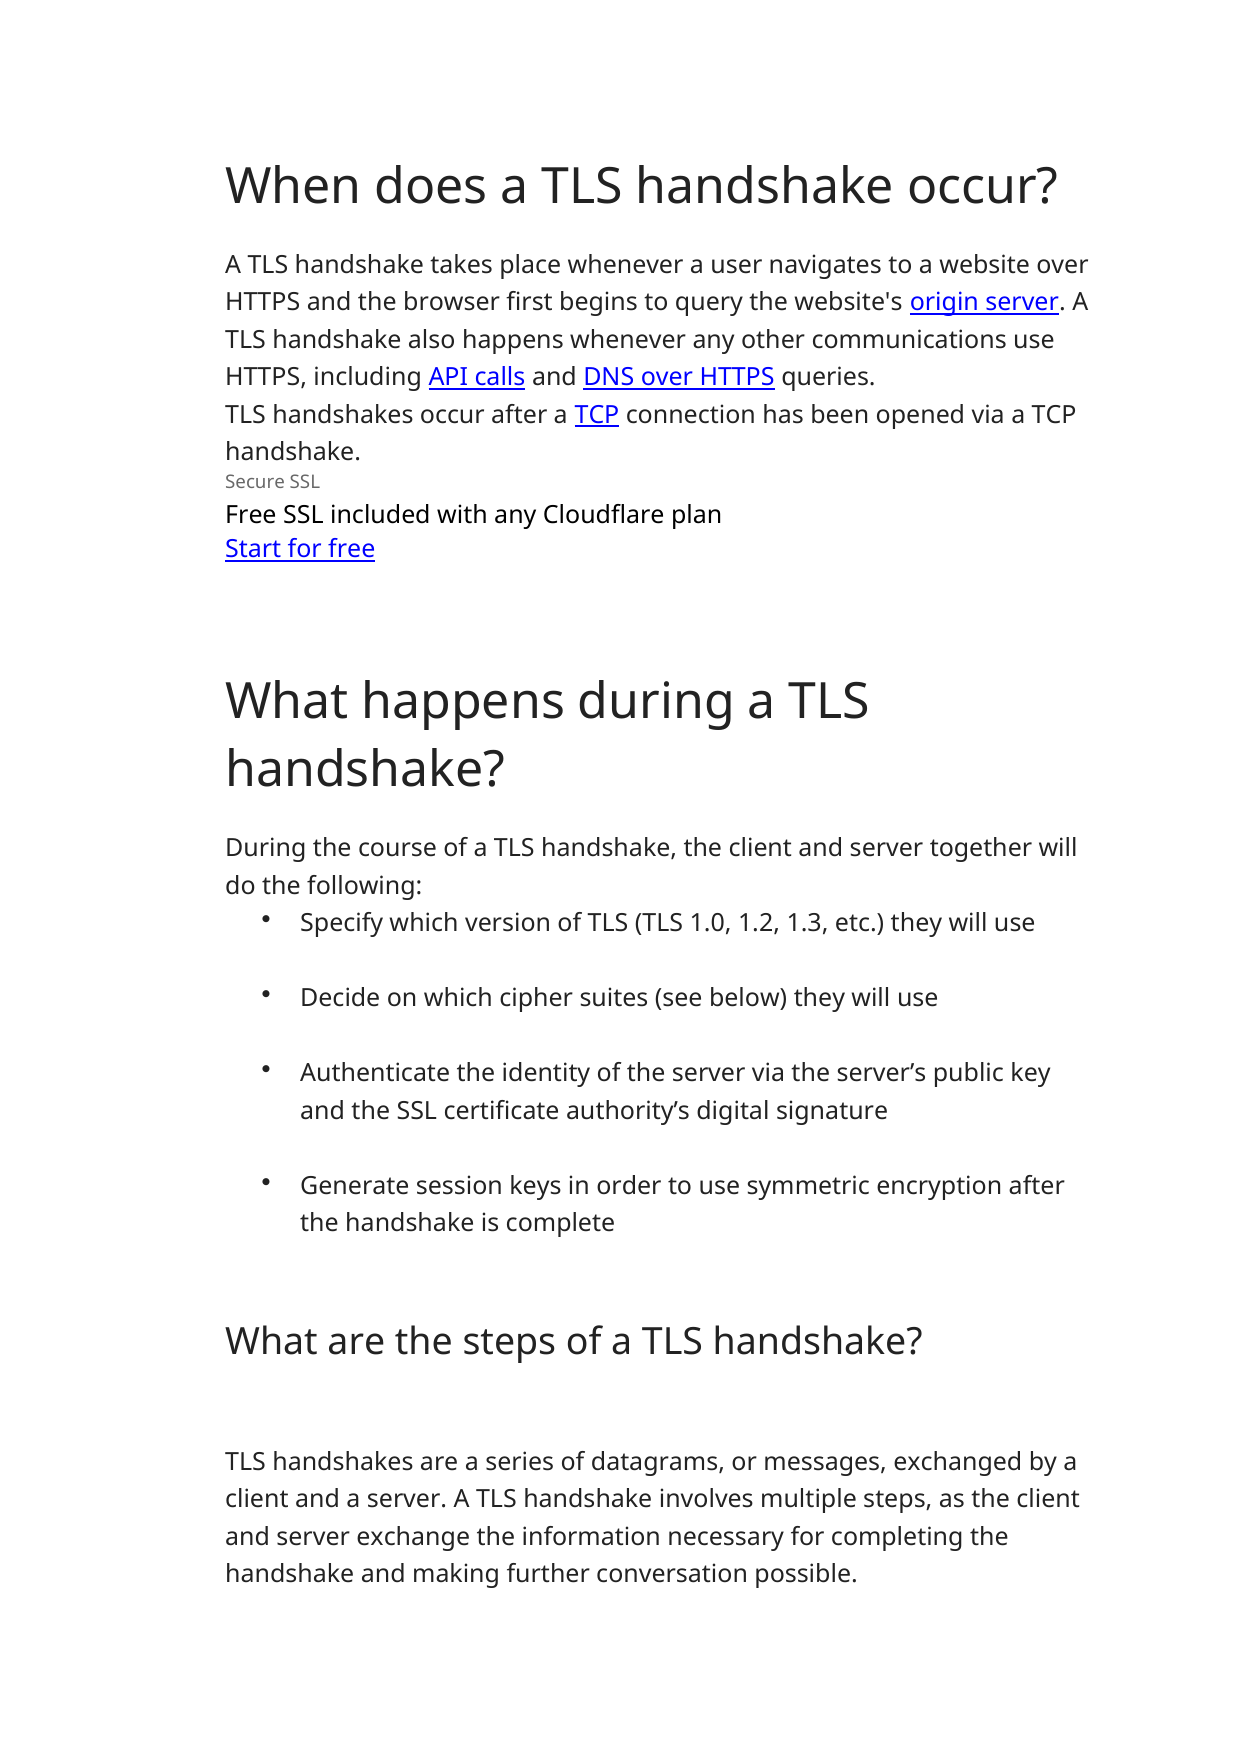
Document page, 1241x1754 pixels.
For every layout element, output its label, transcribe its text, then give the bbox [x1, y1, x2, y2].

text What are the steps of a TLS handshake? [225, 1314, 1090, 1365]
list Authenticate the identity of the server via the server’s public key and the SSL certificate authority’s digital signature [262, 1051, 1090, 1126]
text Secure SSL [225, 468, 1090, 494]
text What happens during a TLS handshake? [225, 665, 1090, 801]
text TLS handshakes are a series of datagrams, or messages, exchanged by a client and a server. A TLS handshake involves multiple steps, as the client and server exchange the information necessary for completing the handshake and making further conversation possible. [225, 1440, 1090, 1590]
list Decide on which cipher suites (see below) they will use [262, 976, 1090, 1014]
text When does a TLS handshake occur? [225, 150, 1090, 218]
list Generate session keys in order to use symmetric encryption after the handshake is complete [262, 1164, 1090, 1239]
text During the course of a TLS handshake, the client and server together will do the following: [225, 826, 1090, 901]
text Free SSL included with any Cloudflare plan [225, 494, 1090, 531]
list Specify which version of TLS (TLS 1.0, 1.2, 1.3, etc.) they will use [262, 901, 1090, 939]
text Start for free [225, 531, 1090, 565]
text TLS handshakes occur after a TCP connection has been opened via a TCP handshake. [225, 393, 1090, 468]
text A TLS handshake takes place whenever a user navigates to a website over HTTPS and the browser first begins to query the website's origin server. A TLS handshake also happens whenever any other communications use HTTPS, including API calls and DNS over HTTPS queries. [225, 243, 1090, 393]
